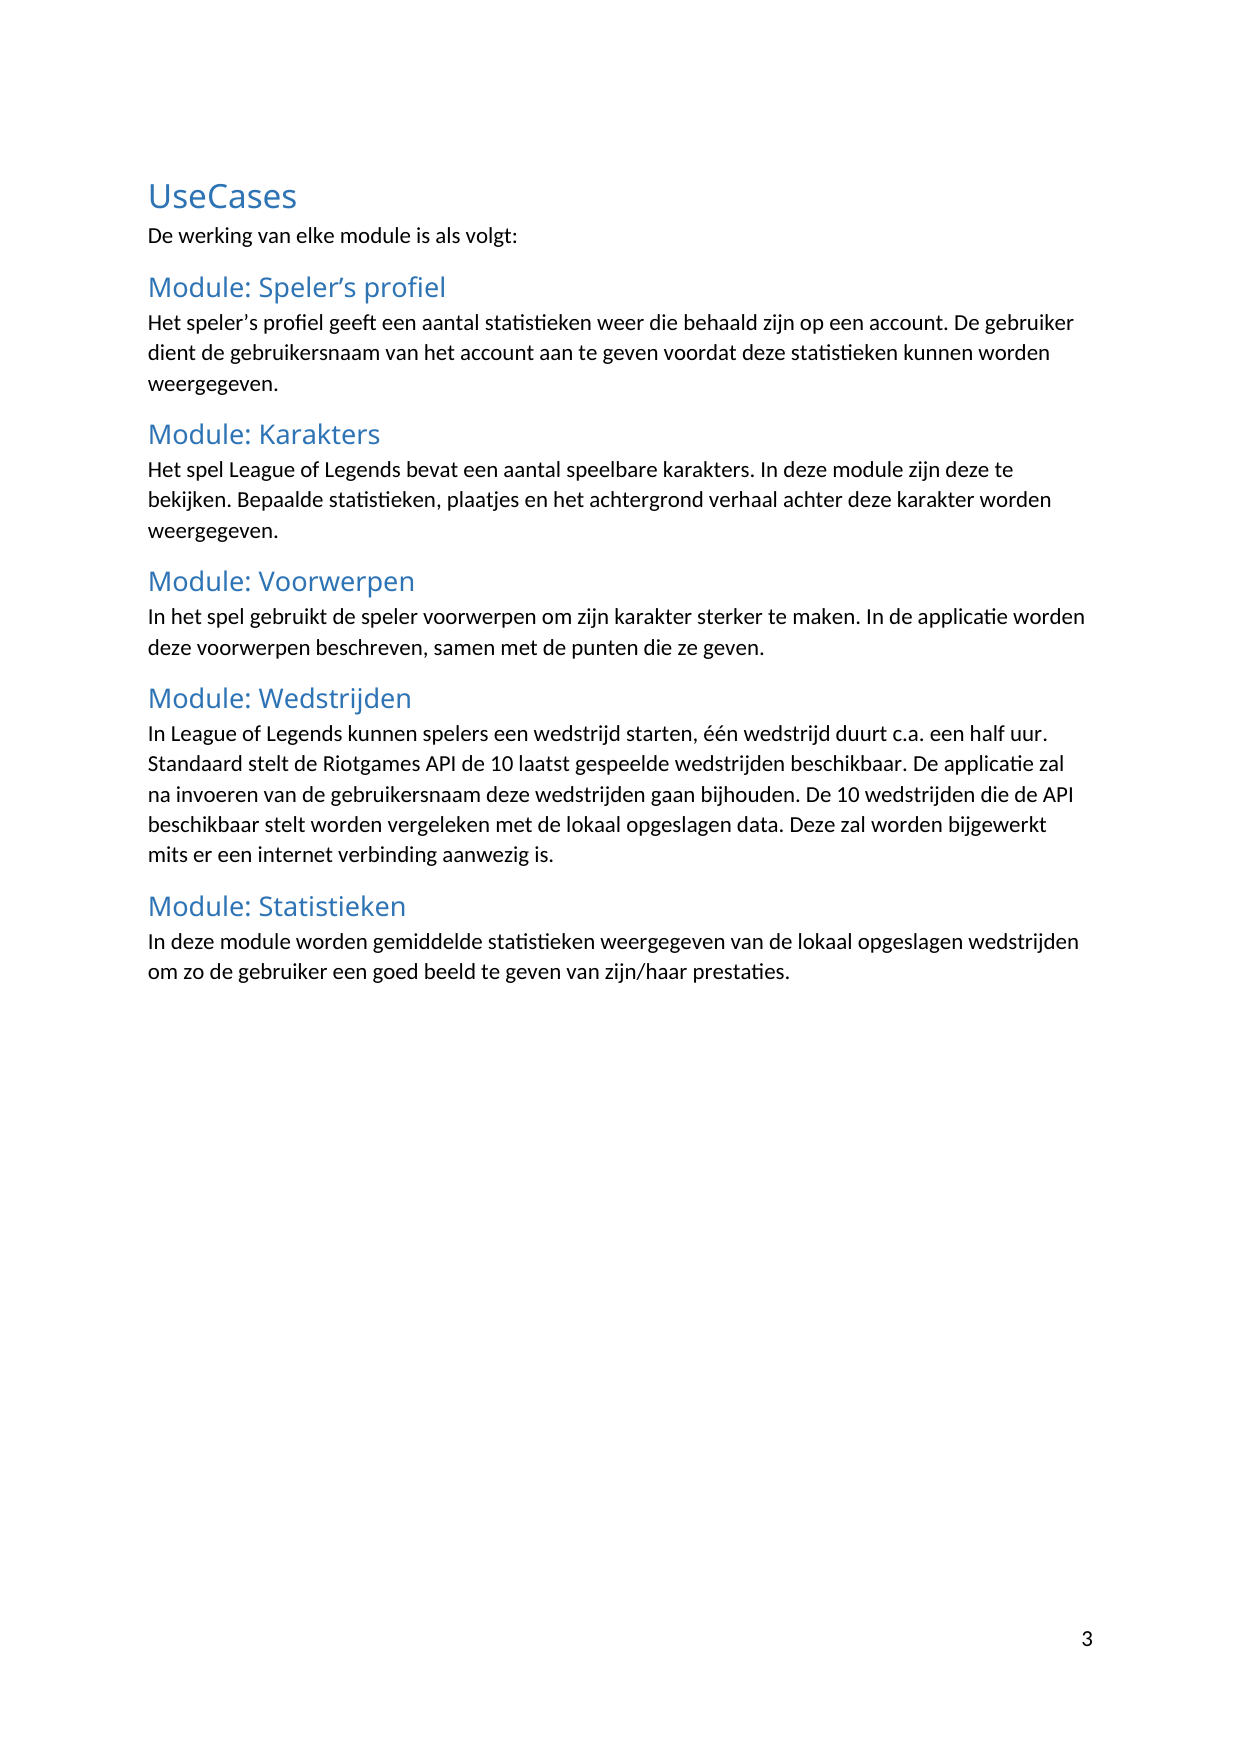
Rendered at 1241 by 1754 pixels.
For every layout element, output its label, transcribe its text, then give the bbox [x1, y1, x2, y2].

subtitle Module: Statistieken [148, 887, 1093, 924]
text In het spel gebruikt de speler voorwerpen om zijn karakter sterker te maken. In de applicatie worden deze voorwerpen beschreven, samen met de punten die ze geven. [148, 602, 1093, 661]
subtitle Module: Karakters [148, 416, 1093, 452]
subtitle Module: Speler’s profiel [148, 268, 1093, 305]
text Het spel League of Legends bevat een aantal speelbare karakters. In deze module zijn deze te bekijken. Bepaalde statistieken, plaatjes en het achtergrond verhaal achter deze karakter worden weergegeven. [148, 455, 1093, 544]
subtitle UseCases [148, 173, 1093, 218]
subtitle Module: Voorwerpen [148, 563, 1093, 599]
text Het speler’s profiel geeft een aantal statistieken weer die behaald zijn op een account. De gebruiker dient de gebruikersnaam van het account aan te geven voordat deze statistieken kunnen worden weergegeven. [148, 308, 1093, 397]
text In deze module worden gemiddelde statistieken weergegeven van de lokaal opgeslagen wedstrijden om zo de gebruiker een goed beeld te geven van zijn/haar prestaties. [148, 927, 1093, 985]
text De werking van elke module is als volgt: [148, 222, 1093, 249]
subtitle Module: Wedstrijden [148, 679, 1093, 716]
text In League of Legends kunnen spelers een wedstrijd starten, één wedstrijd duurt c.a. een half uur. Standaard stelt de Riotgames API de 10 laatst gespeelde wedstrijden beschikbaar. De applicatie zal na invoeren van de gebruikersnaam deze wedstrijden gaan bijhouden. De 10 wedstrijden die de API beschikbaar stelt worden vergeleken met de lokaal opgeslagen data. Deze zal worden bijgewerkt mits er een internet verbinding aanwezig is. [148, 719, 1093, 868]
